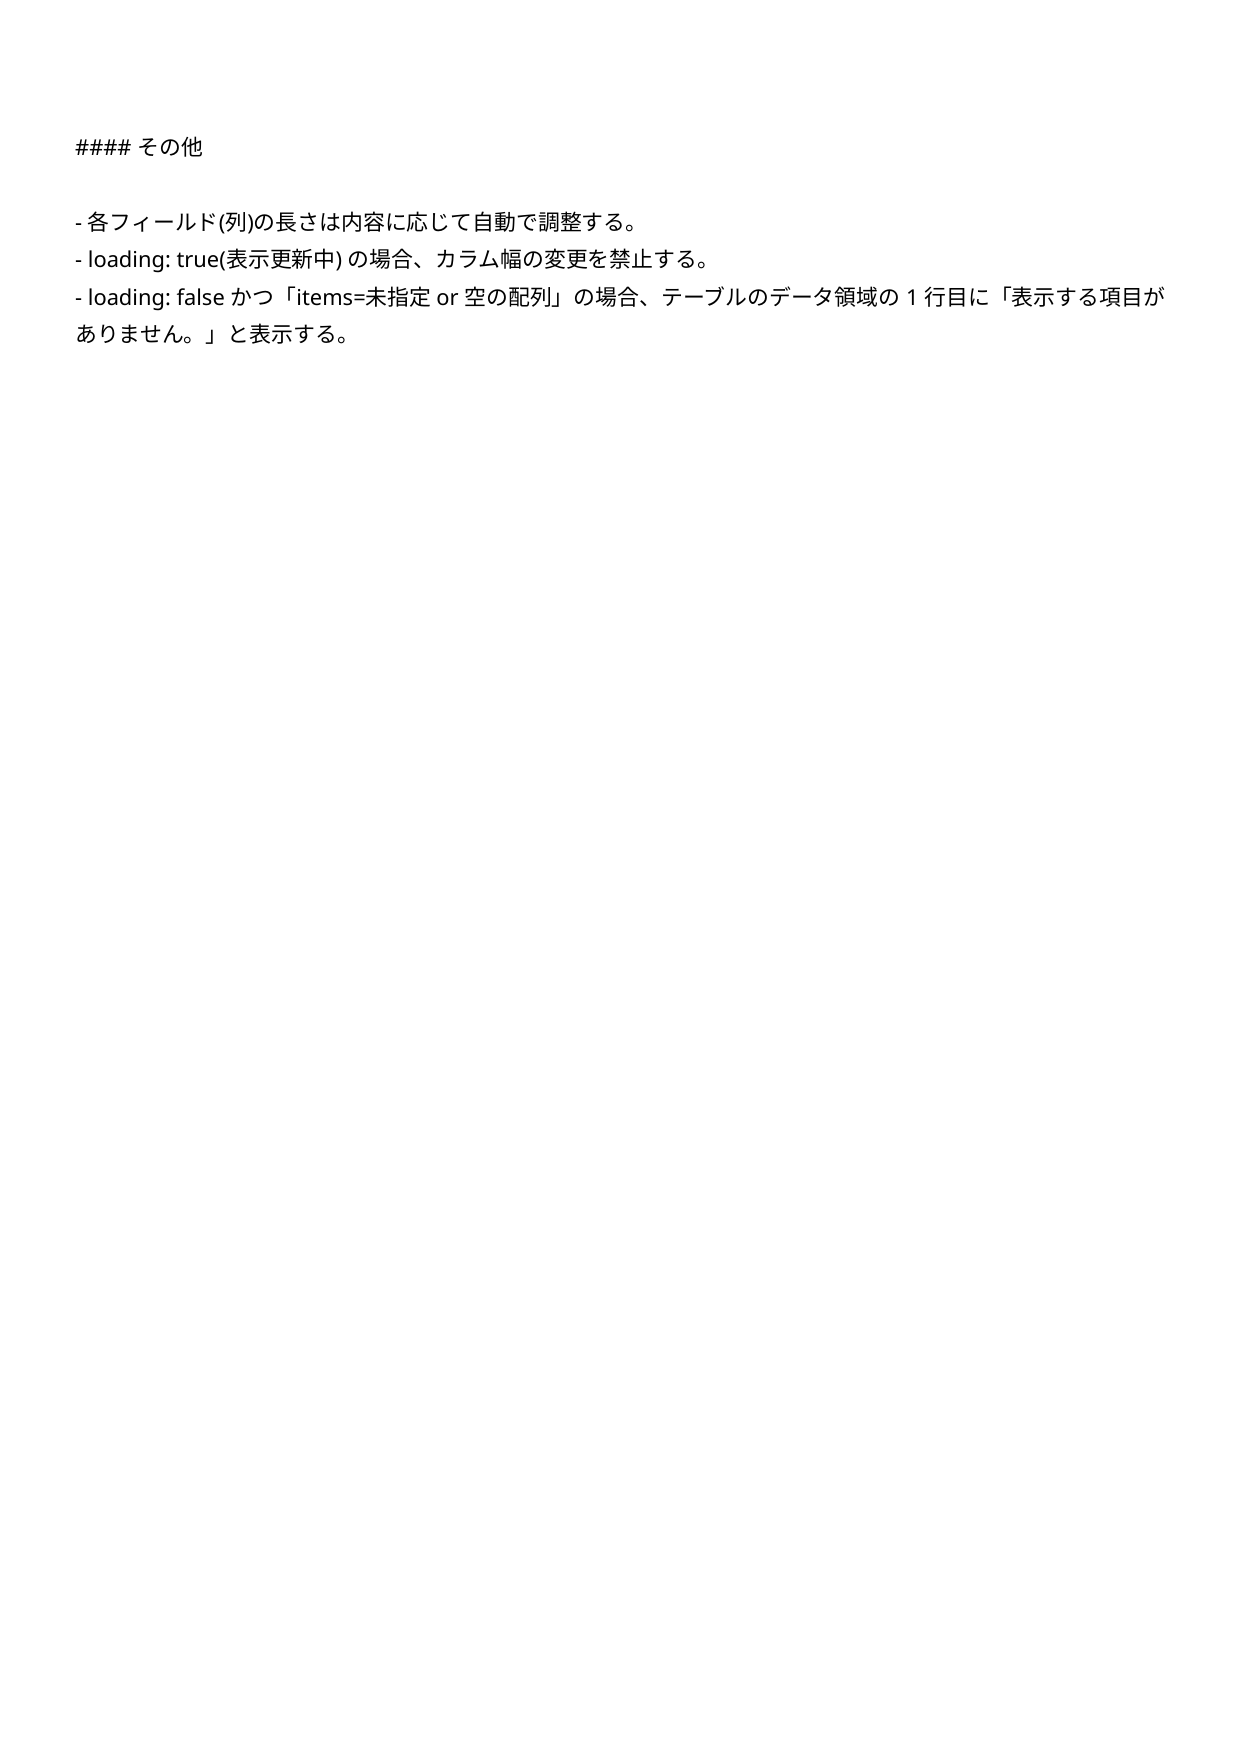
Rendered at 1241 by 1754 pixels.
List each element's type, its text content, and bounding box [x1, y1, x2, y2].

text - loading: false かつ「items=未指定 or 空の配列」の場合、テーブルのデータ領域の 1 行目に「表示する項目がありません。」と表示する。 [75, 277, 1165, 352]
text - 各フィールド(列)の長さは内容に応じて自動で調整する。 [75, 202, 1165, 239]
text #### その他 [75, 127, 1165, 164]
text - loading: true(表示更新中) の場合、カラム幅の変更を禁止する。 [75, 239, 1165, 277]
